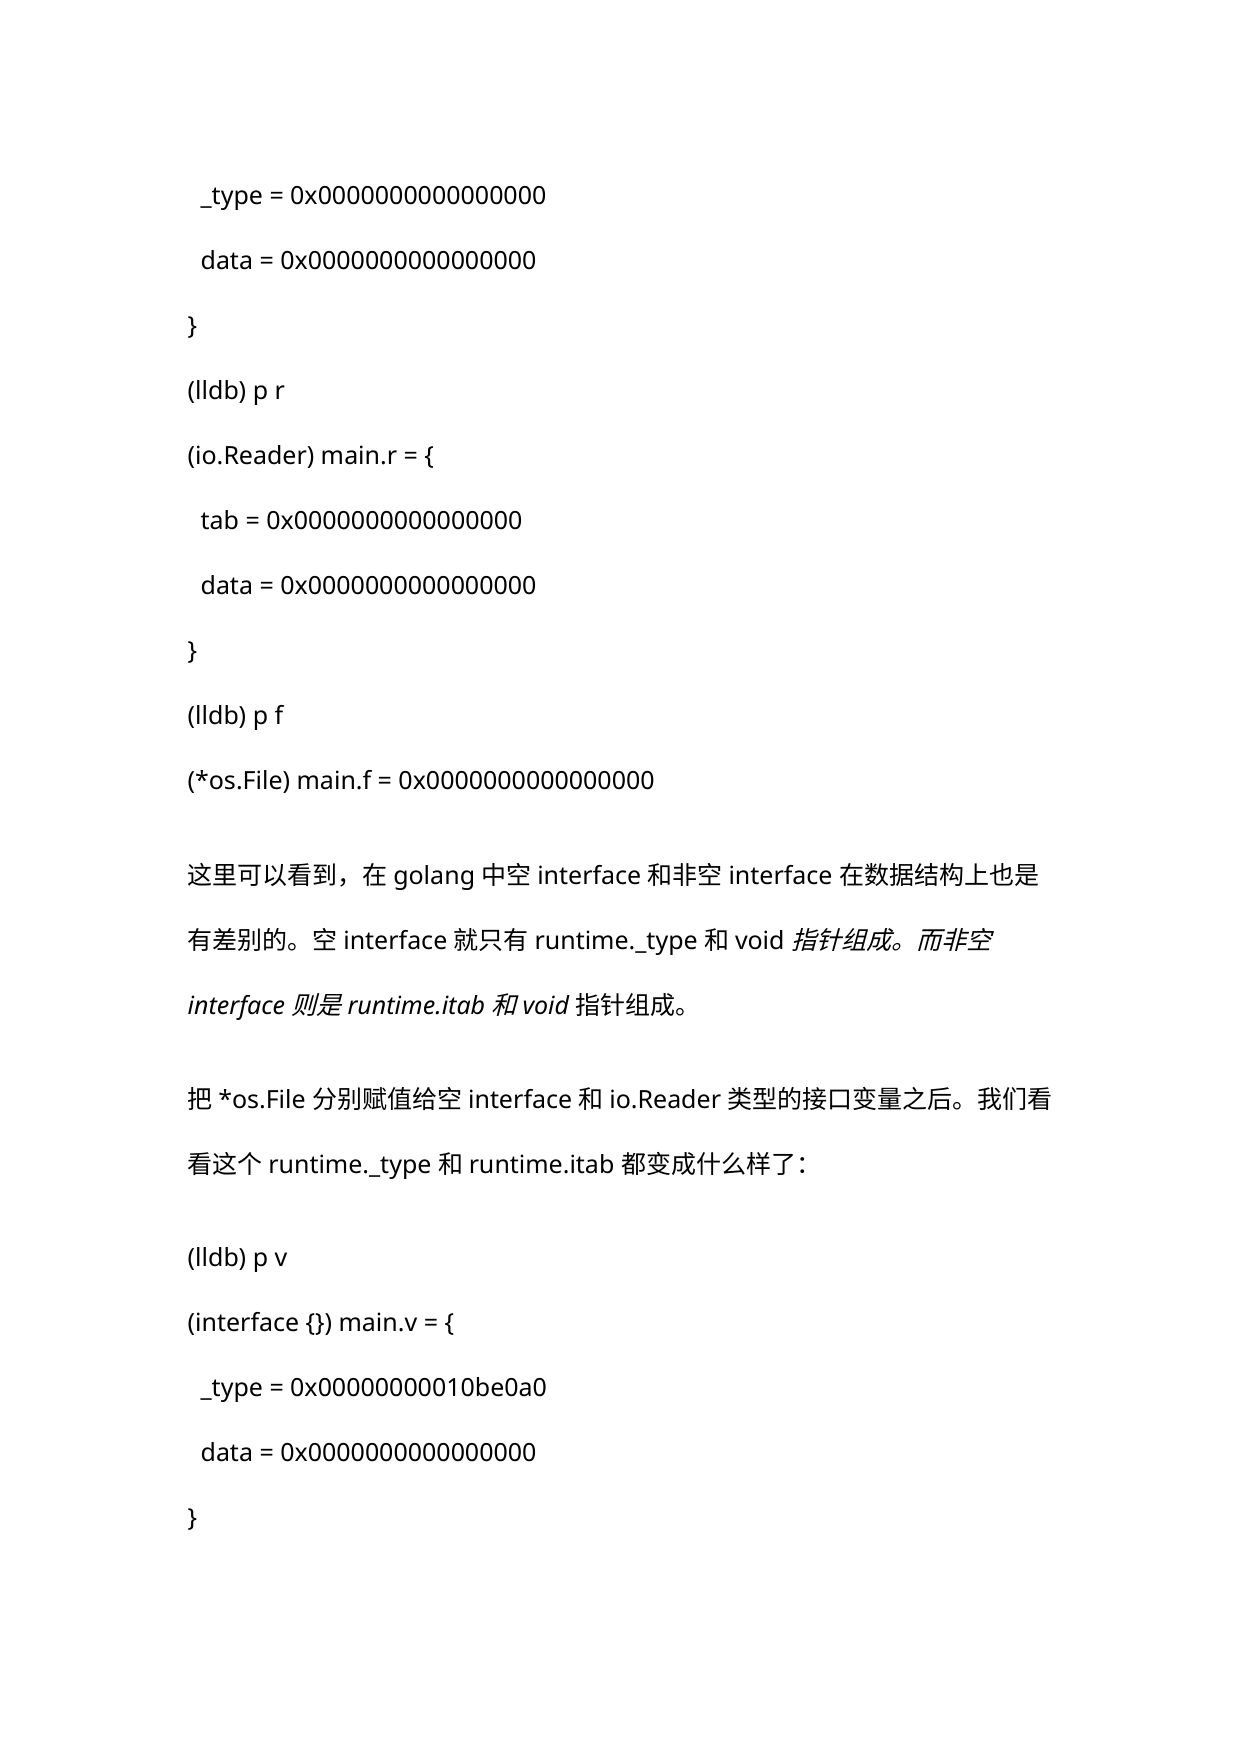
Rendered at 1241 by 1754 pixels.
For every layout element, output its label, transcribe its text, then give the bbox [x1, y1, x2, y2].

text (lldb) p r [187, 357, 1053, 422]
text 这里可以看到，在 golang 中空 interface 和非空 interface 在数据结构上也是有差别的。空 interface 就只有 runtime._type 和 void 指针组成。而非空 interface 则是 runtime.itab 和 void 指针组成。 [187, 841, 1053, 1036]
text data = 0x0000000000000000 [187, 227, 1053, 292]
text data = 0x0000000000000000 [187, 552, 1053, 617]
text _type = 0x0000000000000000 [187, 162, 1053, 227]
text } [187, 1484, 1053, 1549]
text tab = 0x0000000000000000 [187, 487, 1053, 552]
text (*os.File) main.f = 0x0000000000000000 [187, 747, 1053, 812]
text data = 0x0000000000000000 [187, 1419, 1053, 1484]
text 把 *os.File 分别赋值给空 interface 和 io.Reader 类型的接口变量之后。我们看看这个 runtime._type 和 runtime.itab 都变成什么样了： [187, 1065, 1053, 1195]
text (io.Reader) main.r = { [187, 422, 1053, 487]
text (lldb) p f [187, 682, 1053, 747]
text } [187, 617, 1053, 682]
text (interface {}) main.v = { [187, 1289, 1053, 1354]
text } [187, 292, 1053, 357]
text _type = 0x00000000010be0a0 [187, 1354, 1053, 1419]
text (lldb) p v [187, 1224, 1053, 1289]
